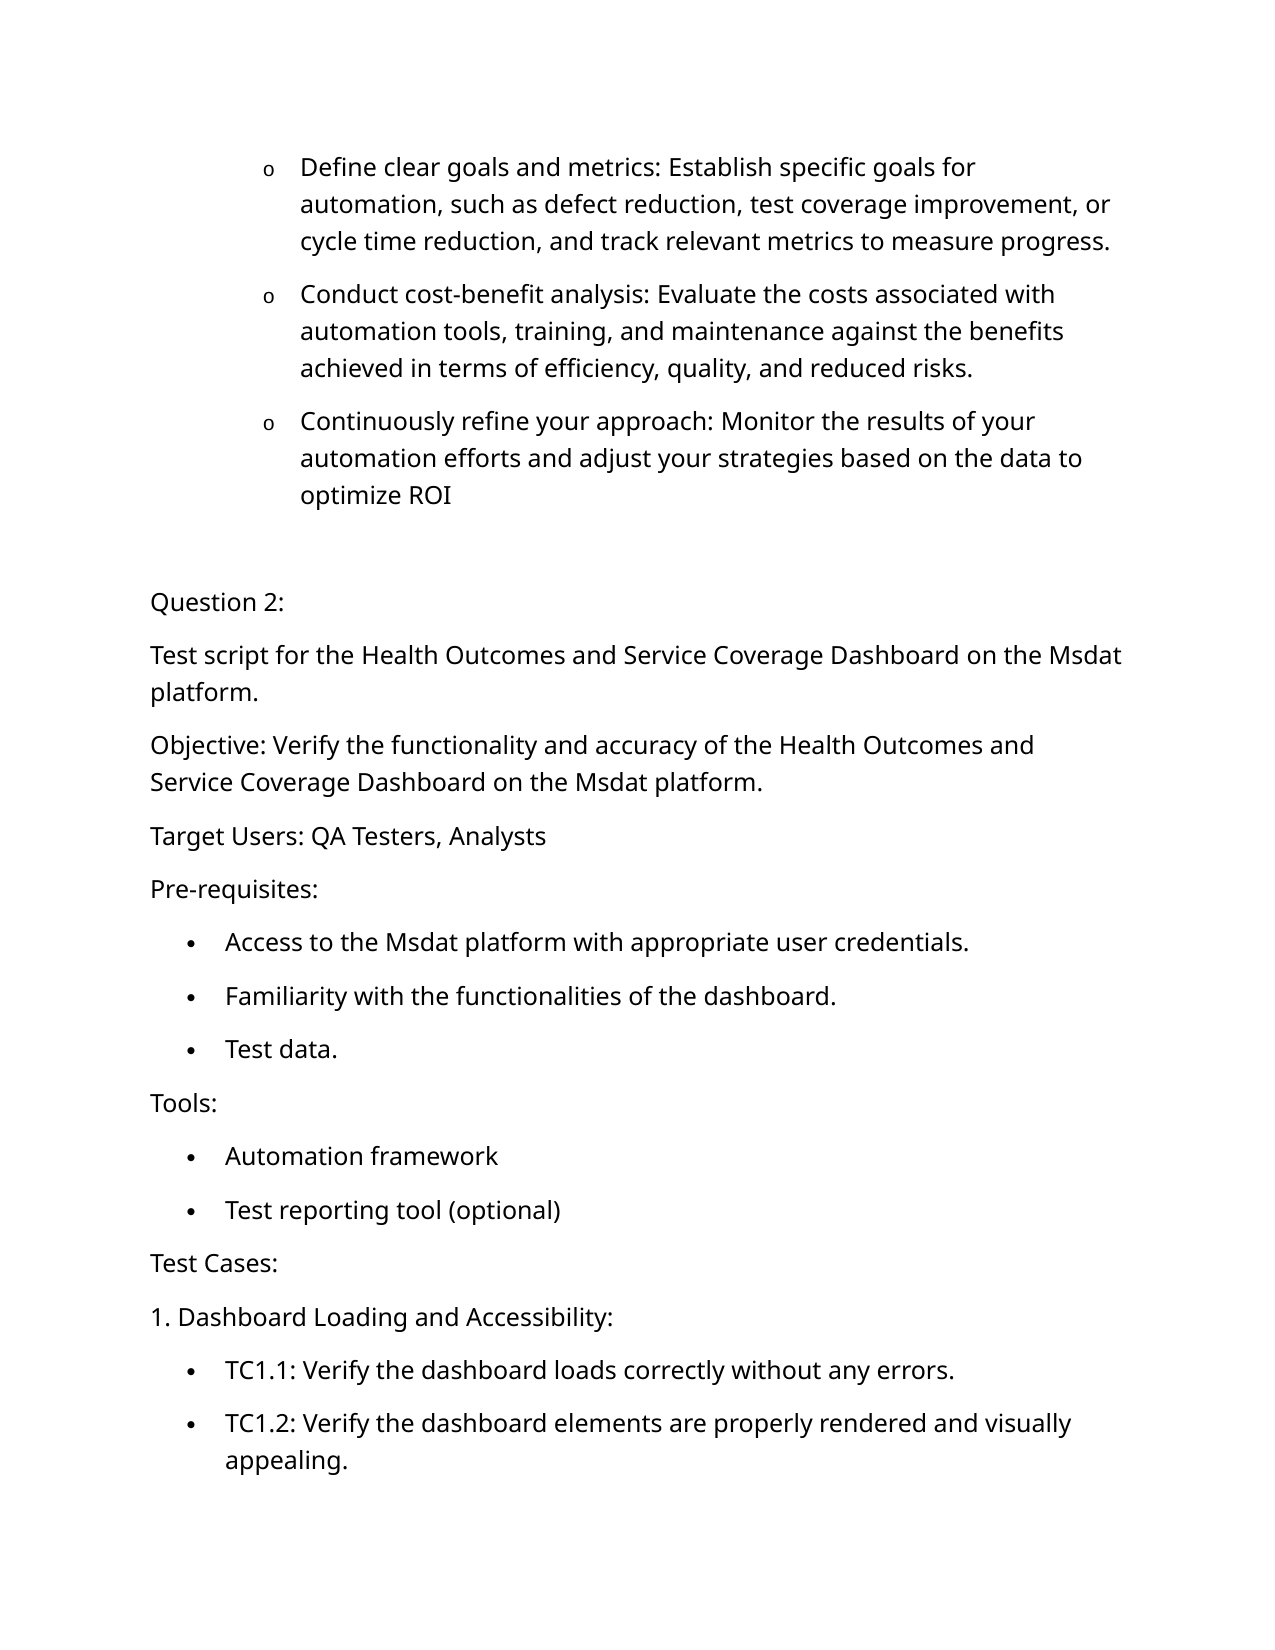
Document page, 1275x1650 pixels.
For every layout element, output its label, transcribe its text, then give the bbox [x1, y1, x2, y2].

text Pre-requisites: [150, 872, 1125, 906]
text Objective: Verify the functionality and accuracy of the Health Outcomes and Service Coverage Dashboard on the Msdat platform. [150, 728, 1125, 799]
list Define clear goals and metrics: Establish specific goals for automation, such as defect reduction, test coverage improvement, or cycle time reduction, and track relevant metrics to measure progress. [262, 150, 1125, 258]
text Target Users: QA Testers, Analysts [150, 818, 1125, 852]
list Access to the Msdat platform with appropriate user credentials. [187, 925, 1125, 959]
list Familiarity with the functionalities of the dashboard. [187, 978, 1125, 1013]
list Test reporting tool (optional) [187, 1192, 1125, 1226]
list Continuously refine your approach: Monitor the results of your automation efforts and adjust your strategies based on the data to optimize ROI [262, 404, 1125, 512]
text Test Cases: [150, 1246, 1125, 1280]
text Test script for the Health Outcomes and Service Coverage Dashboard on the Msdat platform. [150, 638, 1125, 709]
text Tools: [150, 1085, 1125, 1119]
list Conduct cost-benefit analysis: Evaluate the costs associated with automation tools, training, and maintenance against the benefits achieved in terms of efficiency, quality, and reduced risks. [262, 277, 1125, 384]
list TC1.2: Verify the dashboard elements are properly rendered and visually appealing. [187, 1406, 1125, 1477]
list Automation framework [187, 1139, 1125, 1173]
list TC1.1: Verify the dashboard loads correctly without any errors. [187, 1353, 1125, 1387]
list Test data. [187, 1032, 1125, 1066]
text Question 2: [150, 584, 1125, 618]
text 1. Dashboard Loading and Accessibility: [150, 1299, 1125, 1333]
